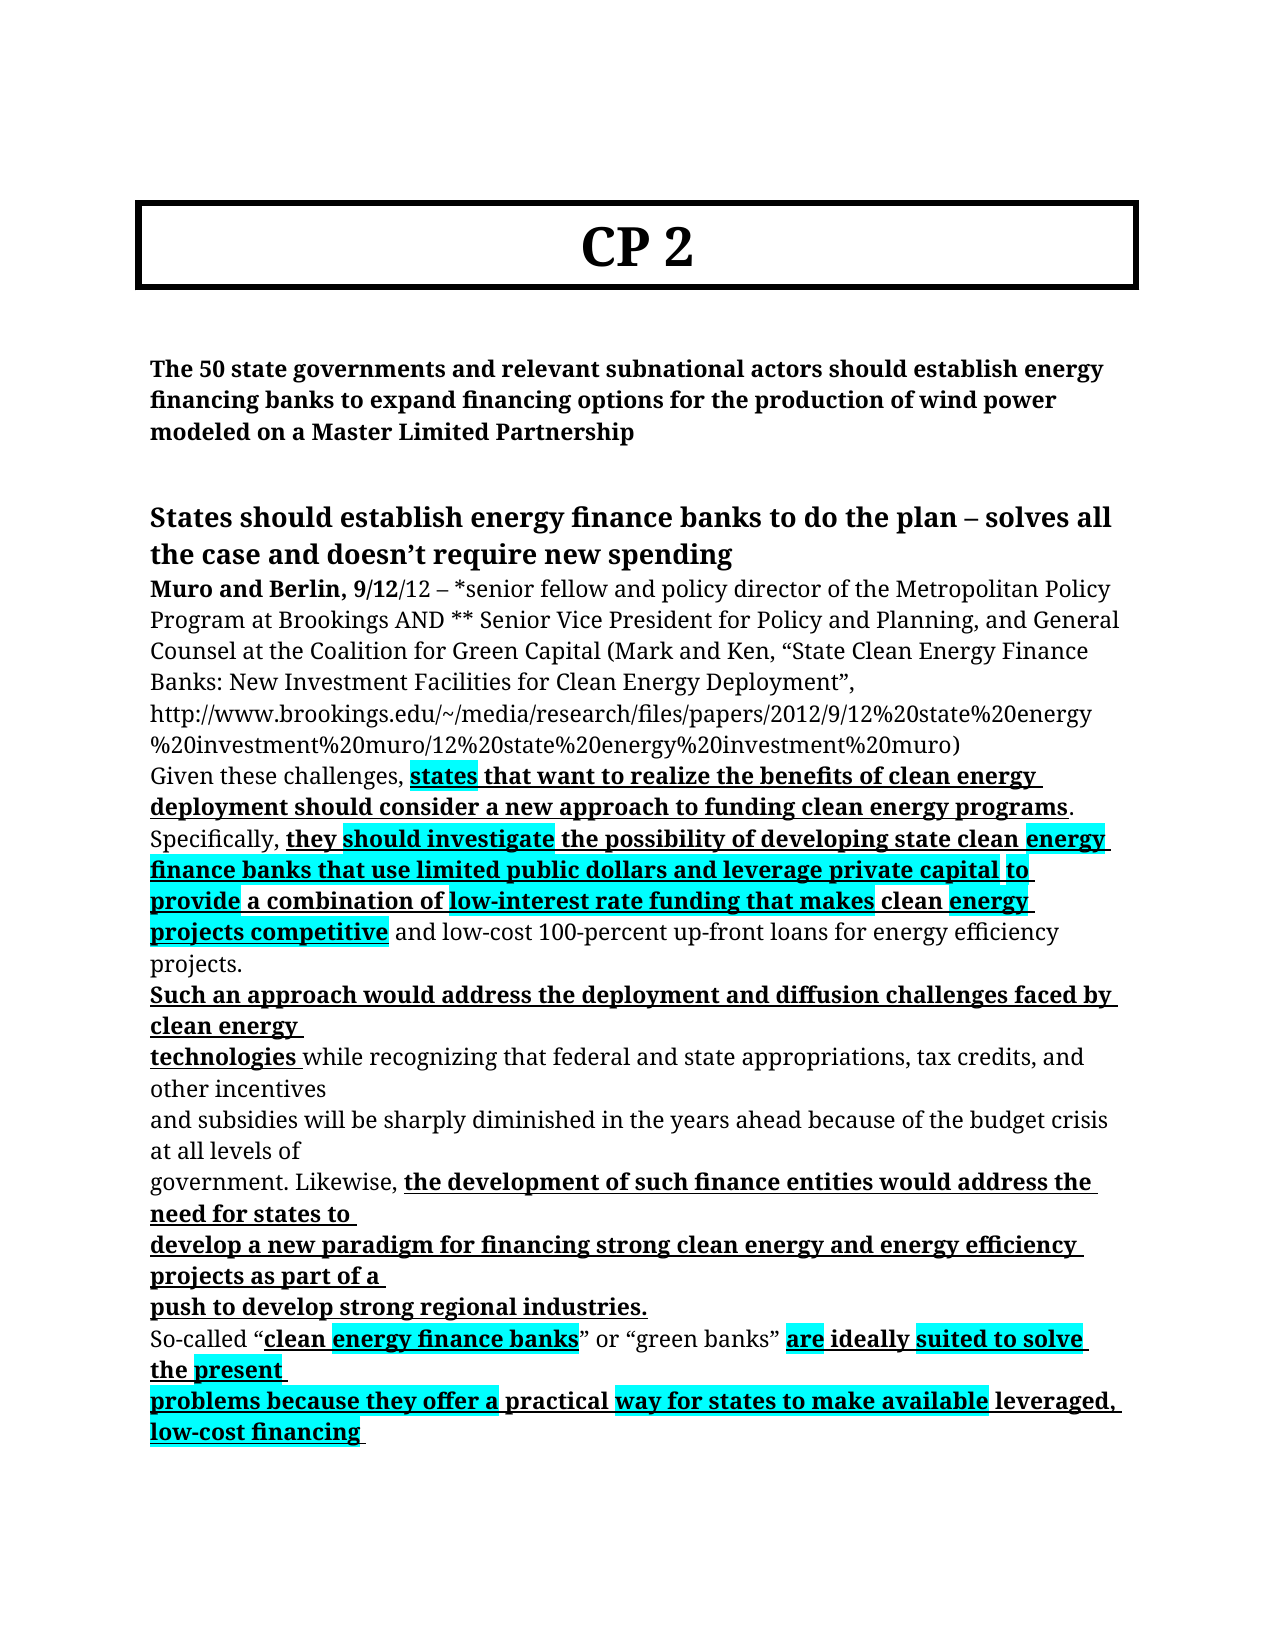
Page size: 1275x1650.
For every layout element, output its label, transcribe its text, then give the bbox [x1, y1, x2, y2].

text develop a new paradigm for financing strong clean energy and energy efficiency projects as part of a [150, 1229, 1125, 1291]
text Given these challenges, states that want to realize the benefits of clean energy deployment should consider a new approach to funding clean energy programs. Specifically, they should investigate the possibility of developing state clean energy finance banks that use limited public dollars and leverage private capital to provide a combination of low-interest rate funding that makes clean energy projects competitive and low-cost 100-percent up-front loans for energy efficiency projects. [150, 760, 1125, 979]
text and subsidies will be sharply diminished in the years ahead because of the budget crisis at all levels of [150, 1104, 1125, 1166]
text So-called “clean energy finance banks” or “green banks” are ideally suited to solve the present [150, 1322, 1125, 1385]
text government. Likewise, the development of such finance entities would address the need for states to [150, 1166, 1125, 1229]
subtitle CP 2 [142, 206, 1133, 284]
text The 50 state governments and relevant subnational actors should establish energy financing banks to expand financing options for the production of wind power modeled on a Master Limited Partnership [150, 353, 1125, 447]
text problems because they offer a practical way for states to make available leveraged, low-cost financing [360, 1385, 1125, 1447]
text Such an approach would address the deployment and diffusion challenges faced by clean energy [150, 979, 1125, 1041]
subtitle States should establish energy finance banks to do the plan – solves all the case and doesn’t require new spending [150, 499, 1125, 572]
text technologies while recognizing that federal and state appropriations, tax credits, and other incentives [150, 1041, 1125, 1104]
text push to develop strong regional industries. [150, 1291, 1125, 1322]
text Muro and Berlin, 9/12/12 – *senior fellow and policy director of the Metropolitan Policy Program at Brookings AND ** Senior Vice President for Policy and Planning, and General Counsel at the Coalition for Green Capital (Mark and Ken, “State Clean Energy Finance Banks: New Investment Facilities for Clean Energy Deployment”, http://www.brookings.edu/~/media/research/files/papers/2012/9/12%20state%20energy%20investment%20muro/12%20state%20energy%20investment%20muro) [150, 572, 1125, 760]
